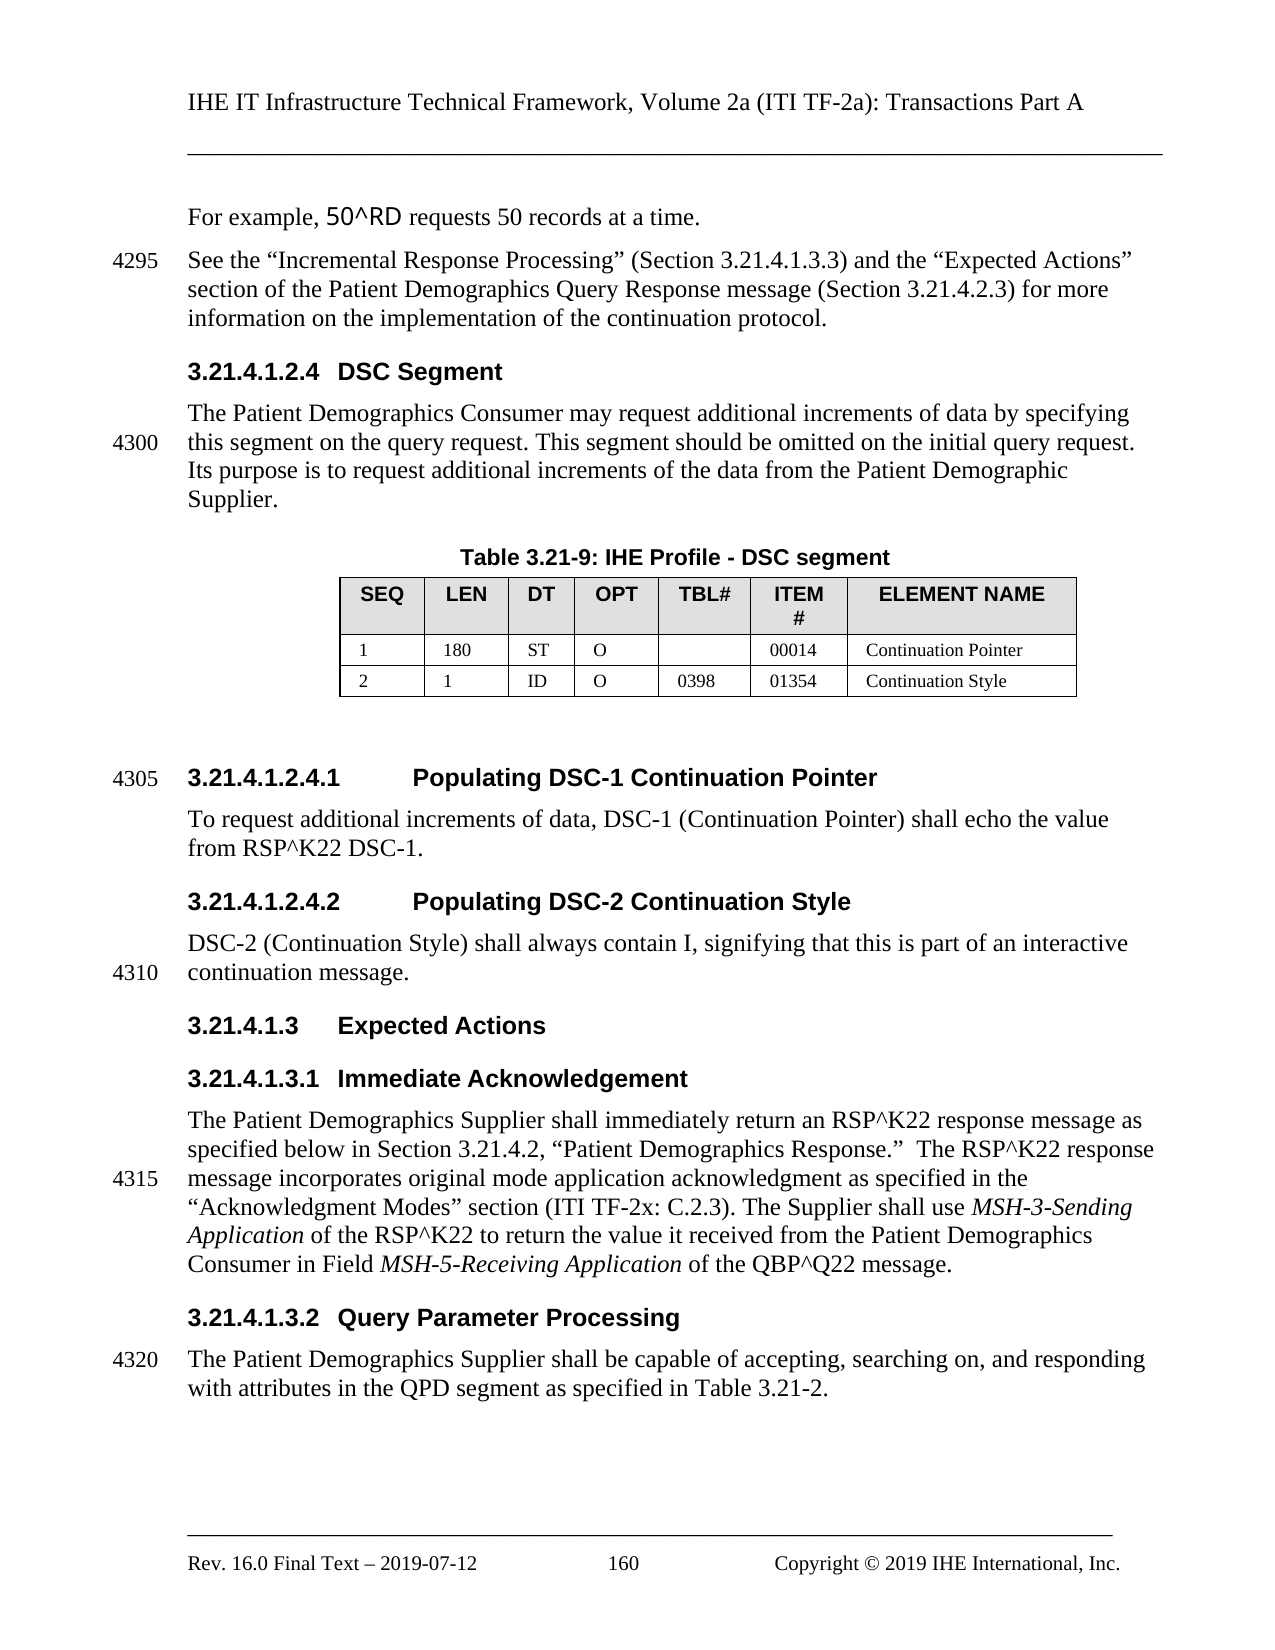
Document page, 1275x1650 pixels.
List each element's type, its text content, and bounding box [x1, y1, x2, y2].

text To request additional increments of data, DSC-1 (Continuation Pointer) shall echo the value from RSP^K22 DSC-1. [187, 804, 1162, 862]
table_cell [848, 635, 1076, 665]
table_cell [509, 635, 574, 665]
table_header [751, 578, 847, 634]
subtitle Query Parameter Processing [187, 1303, 1162, 1332]
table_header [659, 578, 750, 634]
subtitle DSC Segment [187, 357, 1162, 385]
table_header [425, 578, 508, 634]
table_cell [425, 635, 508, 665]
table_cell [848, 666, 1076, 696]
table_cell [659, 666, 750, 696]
text For example, 50^RD requests 50 records at a time. [187, 199, 1162, 233]
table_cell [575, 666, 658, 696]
text The Patient Demographics Supplier shall be capable of accepting, searching on, and responding with attributes in the QPD segment as specified in Table 3.21-2. [187, 1344, 1162, 1402]
subtitle Immediate Acknowledgement [187, 1064, 1162, 1093]
text The Patient Demographics Consumer may request additional increments of data by specifying this segment on the query request. This segment should be omitted on the initial query request. Its purpose is to request additional increments of the data from the Patient Demographic Supplier. [187, 398, 1162, 513]
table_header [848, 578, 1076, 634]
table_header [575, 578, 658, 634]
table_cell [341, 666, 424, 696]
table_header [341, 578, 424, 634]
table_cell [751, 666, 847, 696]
subtitle Expected Actions [187, 1011, 1162, 1039]
title Table 3.21-9: IHE Profile - DSC segment [187, 544, 1162, 570]
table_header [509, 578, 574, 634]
text DSC-2 (Continuation Style) shall always contain I, signifying that this is part of an interactive continuation message. [187, 928, 1162, 986]
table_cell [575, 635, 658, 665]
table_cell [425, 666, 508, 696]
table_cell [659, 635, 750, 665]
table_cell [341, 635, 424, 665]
text See the “Incremental Response Processing” (Section 3.21.4.1.3.3) and the “Expected Actions” section of the Patient Demographics Query Response message (Section 3.21.4.2.3) for more information on the implementation of the continuation protocol. [187, 245, 1162, 332]
text The Patient Demographics Supplier shall immediately return an RSP^K22 response message as specified below in Section 3.21.4.2, “Patient Demographics Response.” The RSP^K22 response message incorporates original mode application acknowledgment as specified in the “Acknowledgment Modes” section (ITI TF-2x: C.2.3). The Supplier shall use MSH-3-Sending Application of the RSP^K22 to return the value it received from the Patient Demographics Consumer in Field MSH-5-Receiving Application of the QBP^Q22 message. [187, 1106, 1162, 1278]
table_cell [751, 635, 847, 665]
subtitle Populating DSC-1 Continuation Pointer [187, 763, 1162, 792]
subtitle Populating DSC-2 Continuation Style [187, 887, 1162, 916]
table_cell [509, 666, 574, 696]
